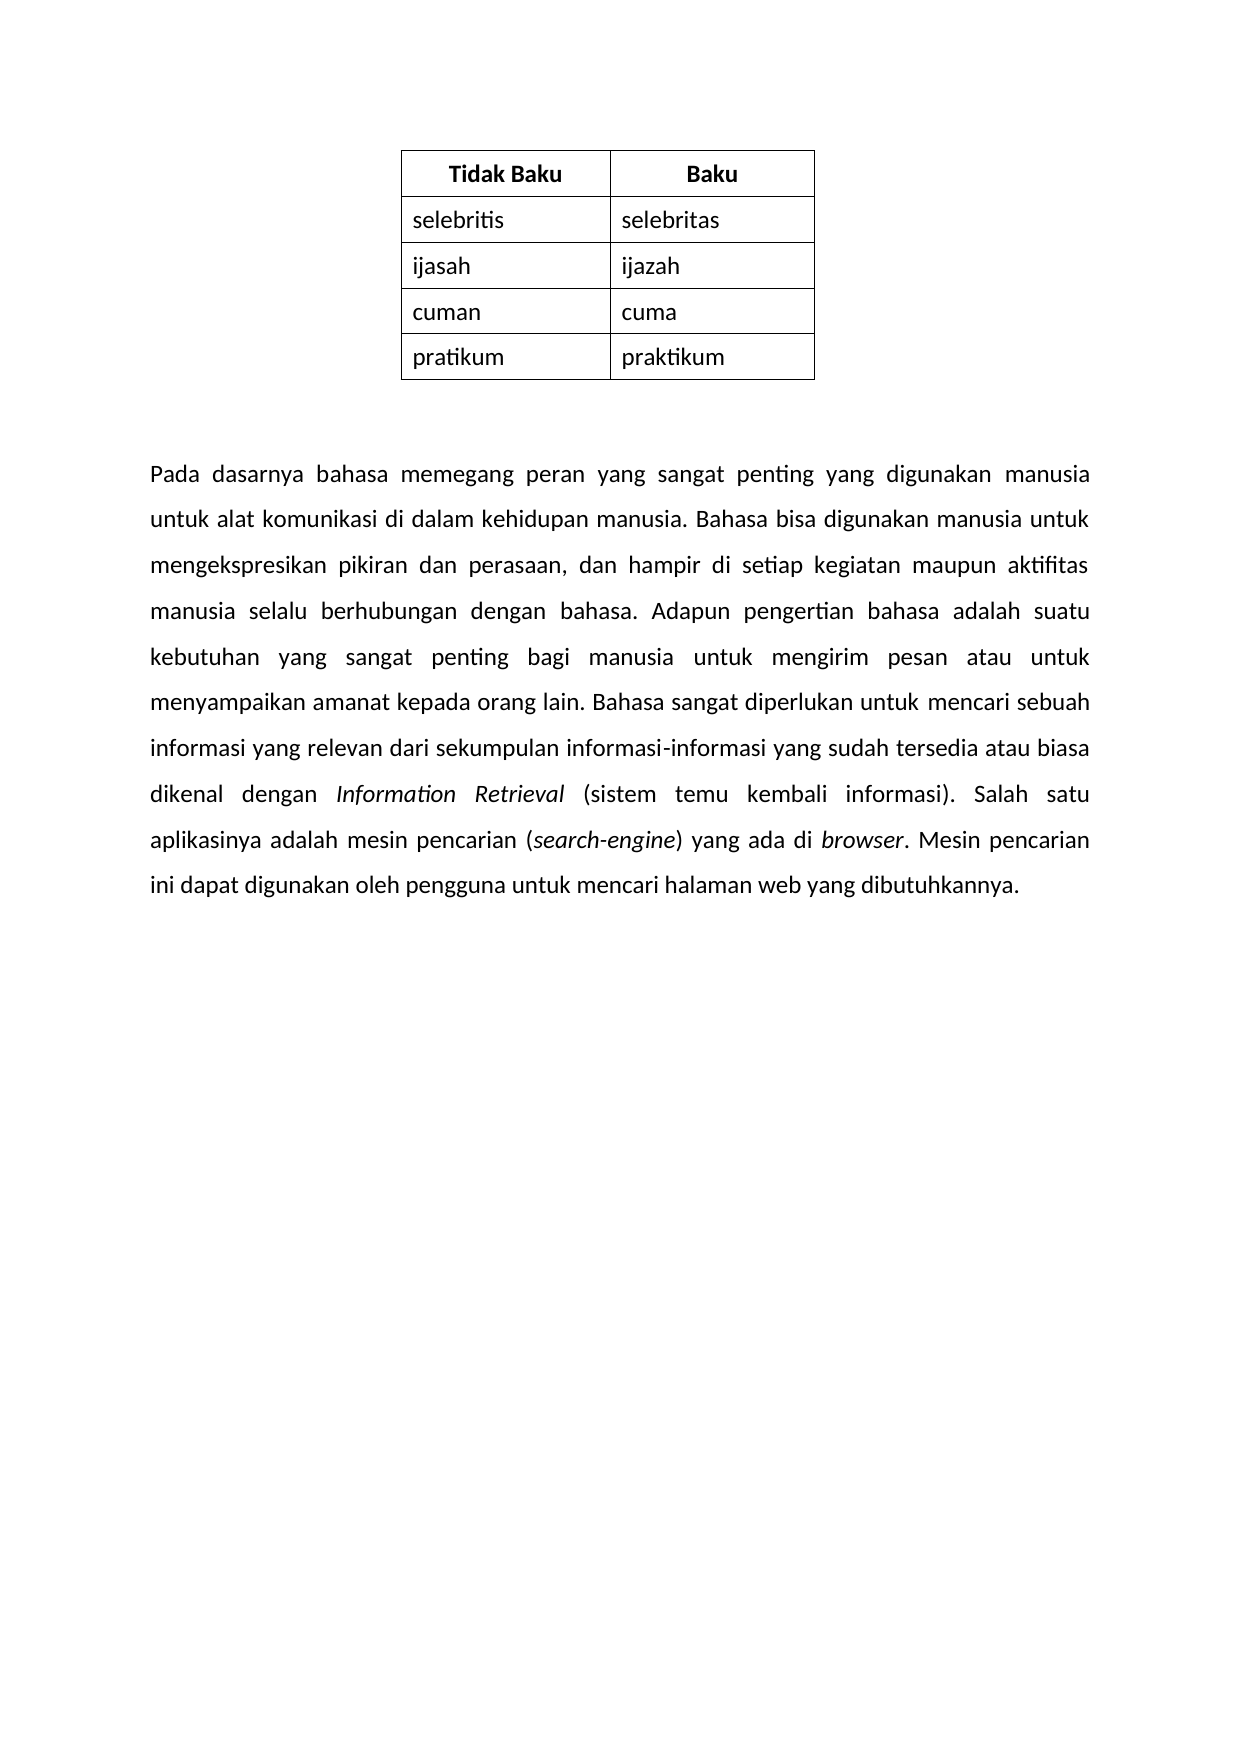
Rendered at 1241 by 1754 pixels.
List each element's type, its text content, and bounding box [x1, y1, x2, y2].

table_cell selebritis [402, 197, 610, 242]
table_header Baku [611, 151, 814, 196]
table_cell ijazah [611, 243, 814, 287]
text Pada dasarnya bahasa memegang peran yang sangat penting yang digunakan manusia untuk alat komunikasi di dalam kehidupan manusia. Bahasa bisa digunakan manusia untuk mengekspresikan pikiran dan perasaan, dan hampir di setiap kegiatan maupun aktifitas manusia selalu berhubungan dengan bahasa. Adapun pengertian bahasa adalah suatu kebutuhan yang sangat penting bagi manusia untuk mengirim pesan atau untuk menyampaikan amanat kepada orang lain. Bahasa sangat diperlukan untuk mencari sebuah informasi yang relevan dari sekumpulan informasi-informasi yang sudah tersedia atau biasa dikenal dengan Information Retrieval (sistem temu kembali informasi). Salah satu aplikasinya adalah mesin pencarian (search-engine) yang ada di browser. Mesin pencarian ini dapat digunakan oleh pengguna untuk mencari halaman web yang dibutuhkannya. [150, 458, 1090, 900]
table_header Tidak Baku [402, 151, 610, 196]
table_cell pratikum [402, 334, 610, 379]
table_cell cuma [611, 289, 814, 333]
table_cell praktikum [611, 334, 814, 379]
table_cell ijasah [402, 243, 610, 287]
table_cell cuman [402, 289, 610, 333]
table_cell selebritas [611, 197, 814, 242]
